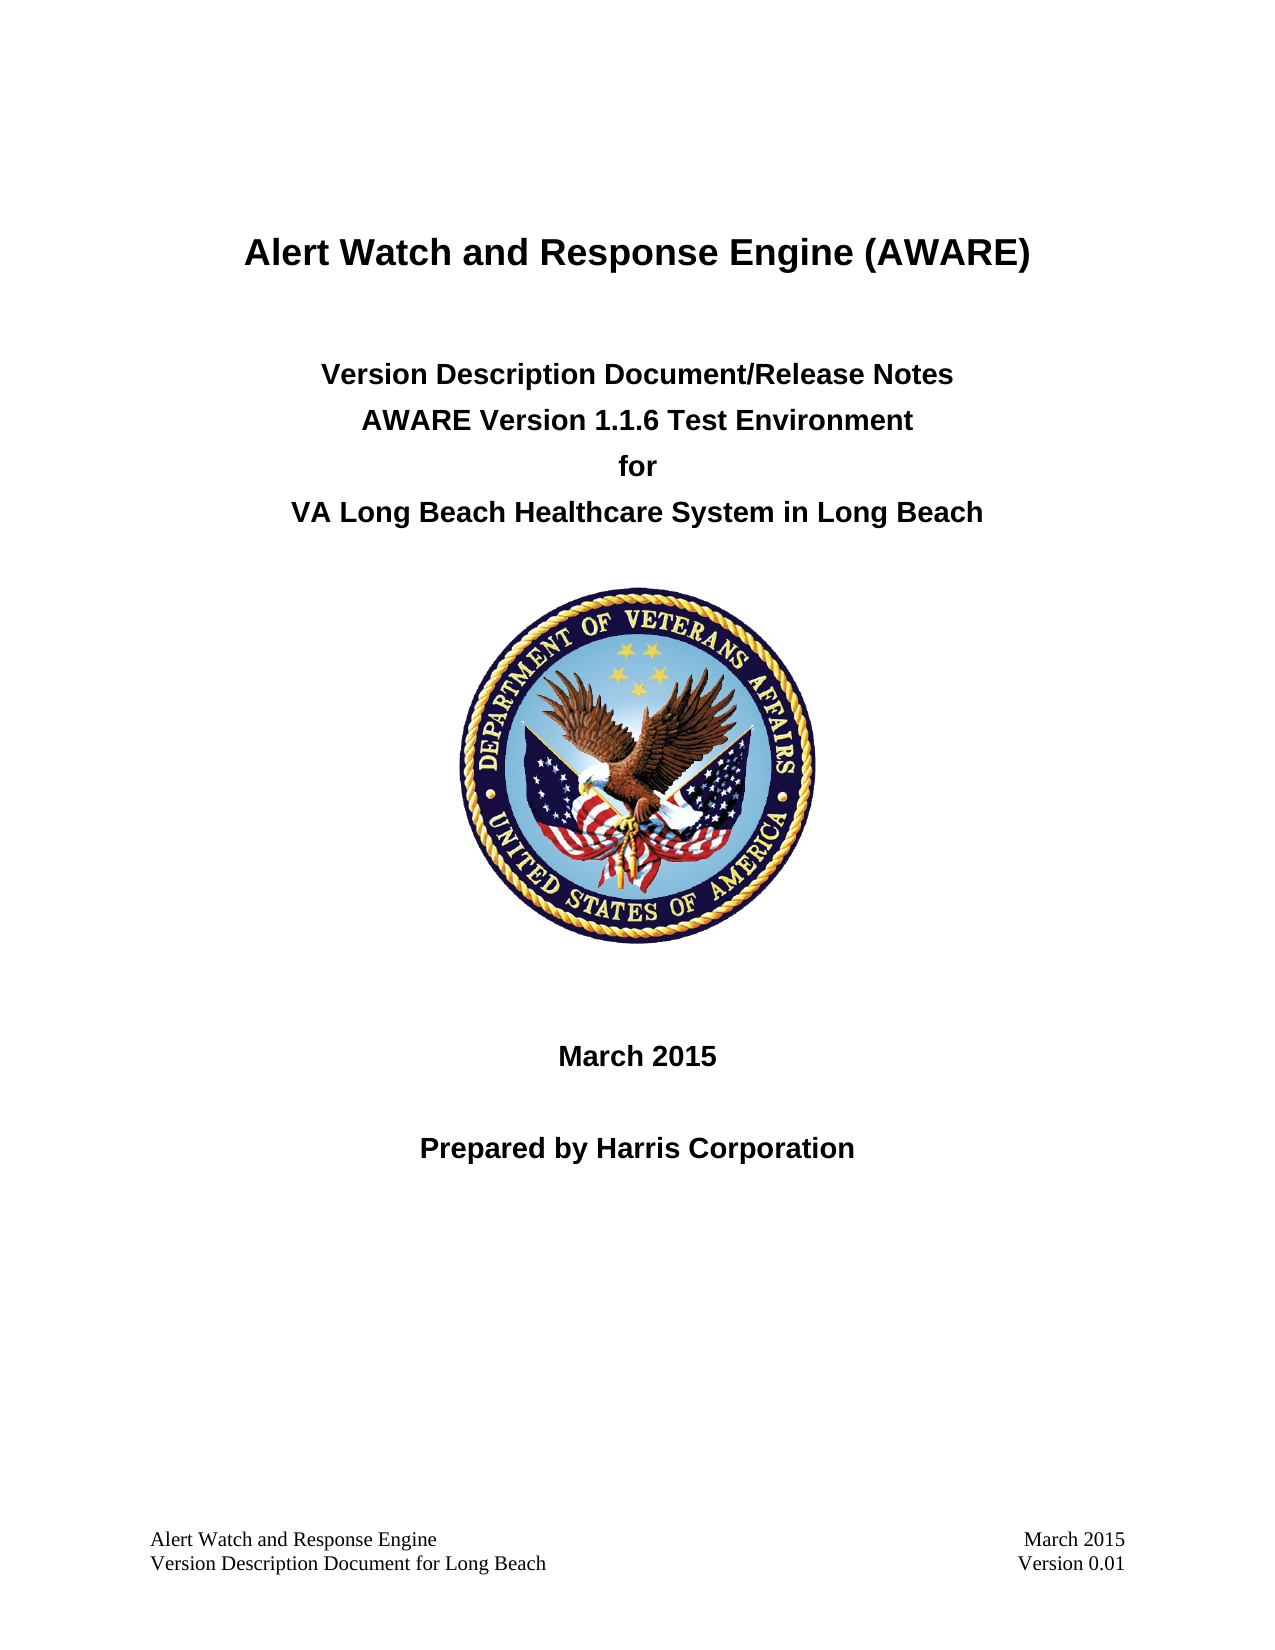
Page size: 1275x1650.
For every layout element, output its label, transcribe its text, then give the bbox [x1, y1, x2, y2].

title VA Long Beach Healthcare System in Long Beach [150, 495, 1125, 529]
title Version Description Document/Release Notes [150, 357, 1125, 391]
title for [150, 449, 1125, 483]
title March 2015 [150, 1039, 1125, 1072]
picture [459, 587, 816, 944]
title AWARE Version 1.1.6 Test Environment [150, 403, 1125, 437]
title Prepared by Harris Corporation [150, 1131, 1125, 1164]
title Alert Watch and Response Engine (AWARE) [150, 231, 1125, 274]
